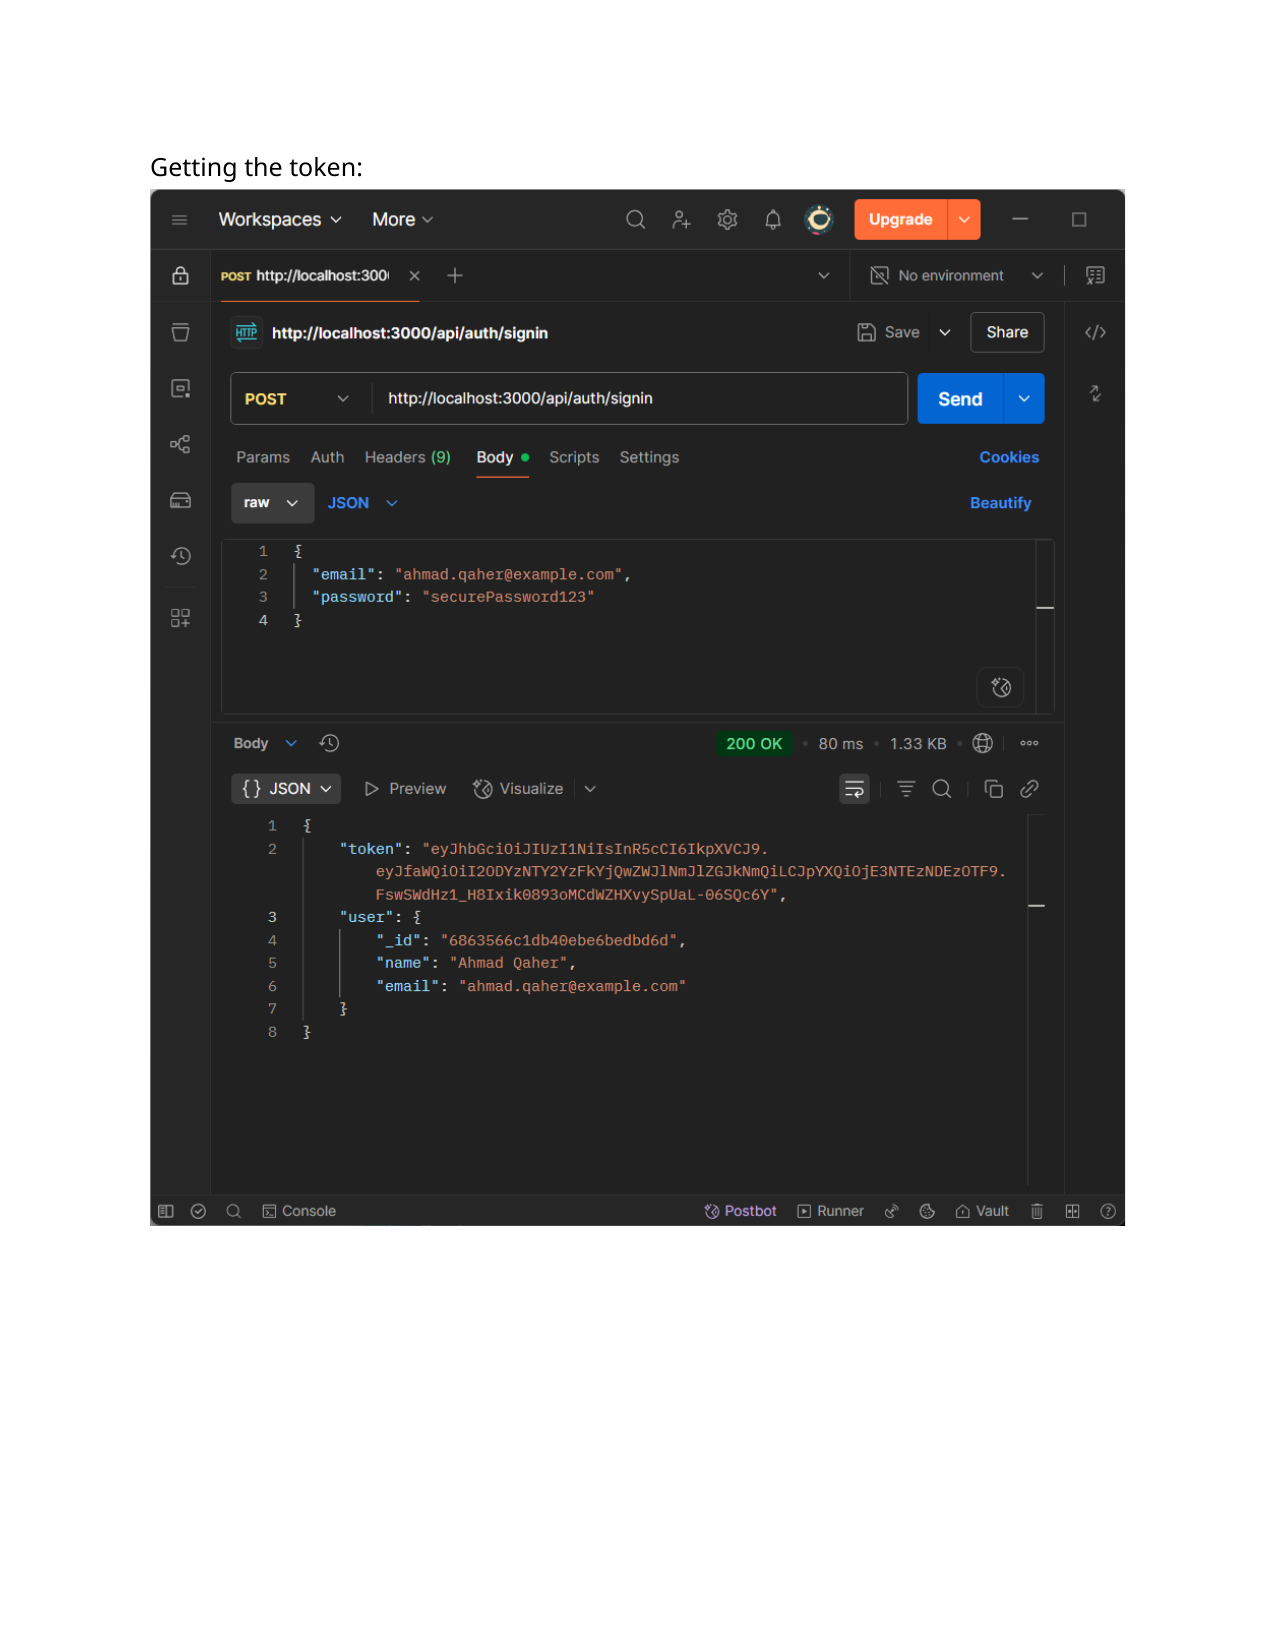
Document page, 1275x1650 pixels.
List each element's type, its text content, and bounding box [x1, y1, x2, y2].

text Getting the token: [150, 150, 1125, 189]
picture [150, 189, 1125, 1226]
